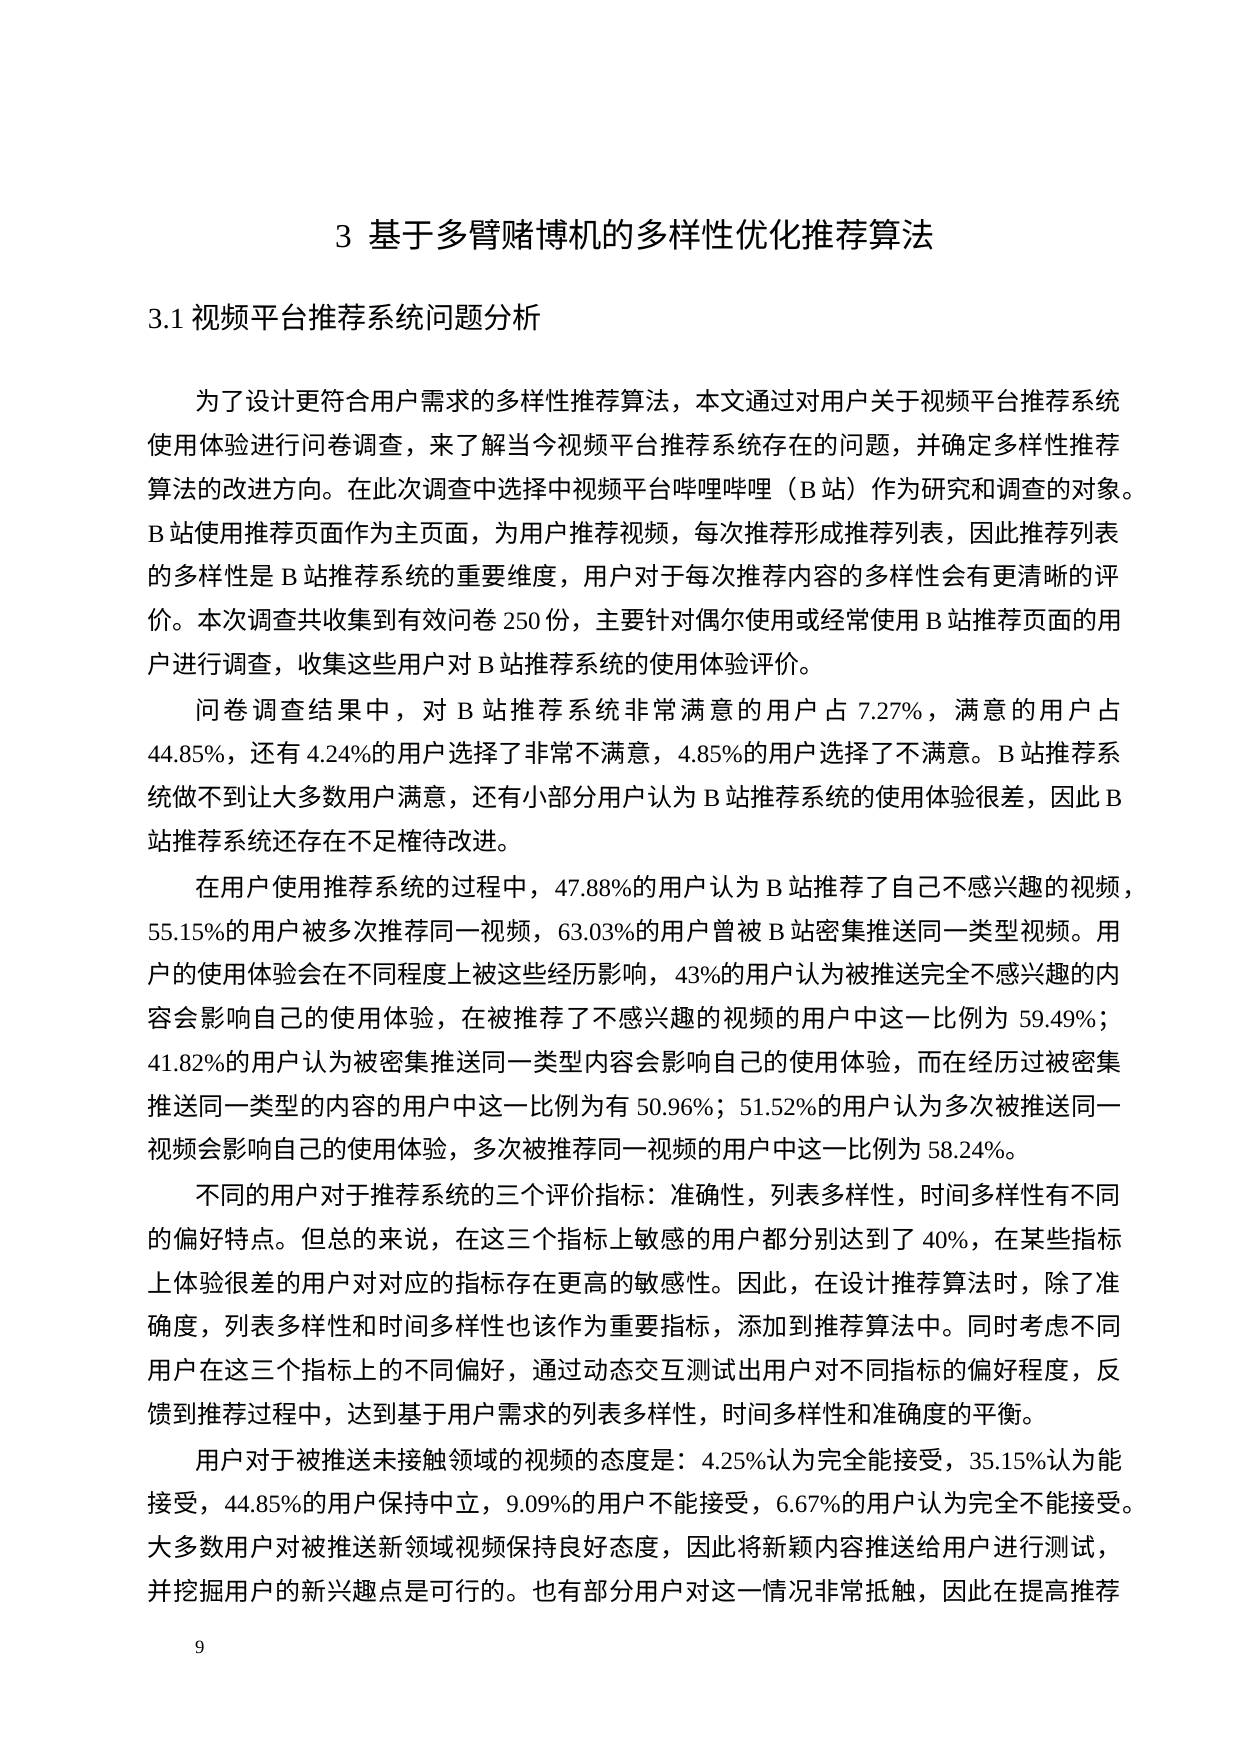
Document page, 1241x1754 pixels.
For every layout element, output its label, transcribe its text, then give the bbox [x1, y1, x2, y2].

text 为了设计更符合用户需求的多样性推荐算法，本文通过对用户关于视频平台推荐系统使用体验进行问卷调查，来了解当今视频平台推荐系统存在的问题，并确定多样性推荐算法的改进方向。在此次调查中选择中视频平台哔哩哔哩（B站）作为研究和调查的对象。B站使用推荐页面作为主页面，为用户推荐视频，每次推荐形成推荐列表，因此推荐列表的多样性是B站推荐系统的重要维度，用户对于每次推荐内容的多样性会有更清晰的评价。本次调查共收集到有效问卷250份，主要针对偶尔使用或经常使用B站推荐页面的用户进行调查，收集这些用户对B站推荐系统的使用体验评价。 [148, 374, 1122, 681]
text 在用户使用推荐系统的过程中，47.88%的用户认为B站推荐了自己不感兴趣的视频，55.15%的用户被多次推荐同一视频，63.03%的用户曾被B站密集推送同一类型视频。用户的使用体验会在不同程度上被这些经历影响，43%的用户认为被推送完全不感兴趣的内容会影响自己的使用体验，在被推荐了不感兴趣的视频的用户中这一比例为59.49%；41.82%的用户认为被密集推送同一类型内容会影响自己的使用体验，而在经历过被密集推送同一类型的内容的用户中这一比例为有50.96%；51.52%的用户认为多次被推送同一视频会影响自己的使用体验，多次被推荐同一视频的用户中这一比例为58.24%。 [148, 860, 1122, 1166]
text 问卷调查结果中，对B站推荐系统非常满意的用户占7.27%，满意的用户占44.85%，还有4.24%的用户选择了非常不满意，4.85%的用户选择了不满意。B站推荐系统做不到让大多数用户满意，还有小部分用户认为B站推荐系统的使用体验很差，因此B站推荐系统还存在不足榷待改进。 [148, 683, 1122, 858]
subtitle 3.1 视频平台推荐系统问题分析 [148, 294, 1122, 337]
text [148, 1433, 1122, 1608]
subtitle 3 基于多臂赌博机的多样性优化推荐算法 [148, 209, 1122, 257]
text 不同的用户对于推荐系统的三个评价指标：准确性，列表多样性，时间多样性有不同的偏好特点。但总的来说，在这三个指标上敏感的用户都分别达到了40%，在某些指标上体验很差的用户对对应的指标存在更高的敏感性。因此，在设计推荐算法时，除了准确度，列表多样性和时间多样性也该作为重要指标，添加到推荐算法中。同时考虑不同用户在这三个指标上的不同偏好，通过动态交互测试出用户对不同指标的偏好程度，反馈到推荐过程中，达到基于用户需求的列表多样性，时间多样性和准确度的平衡。 [148, 1168, 1122, 1431]
